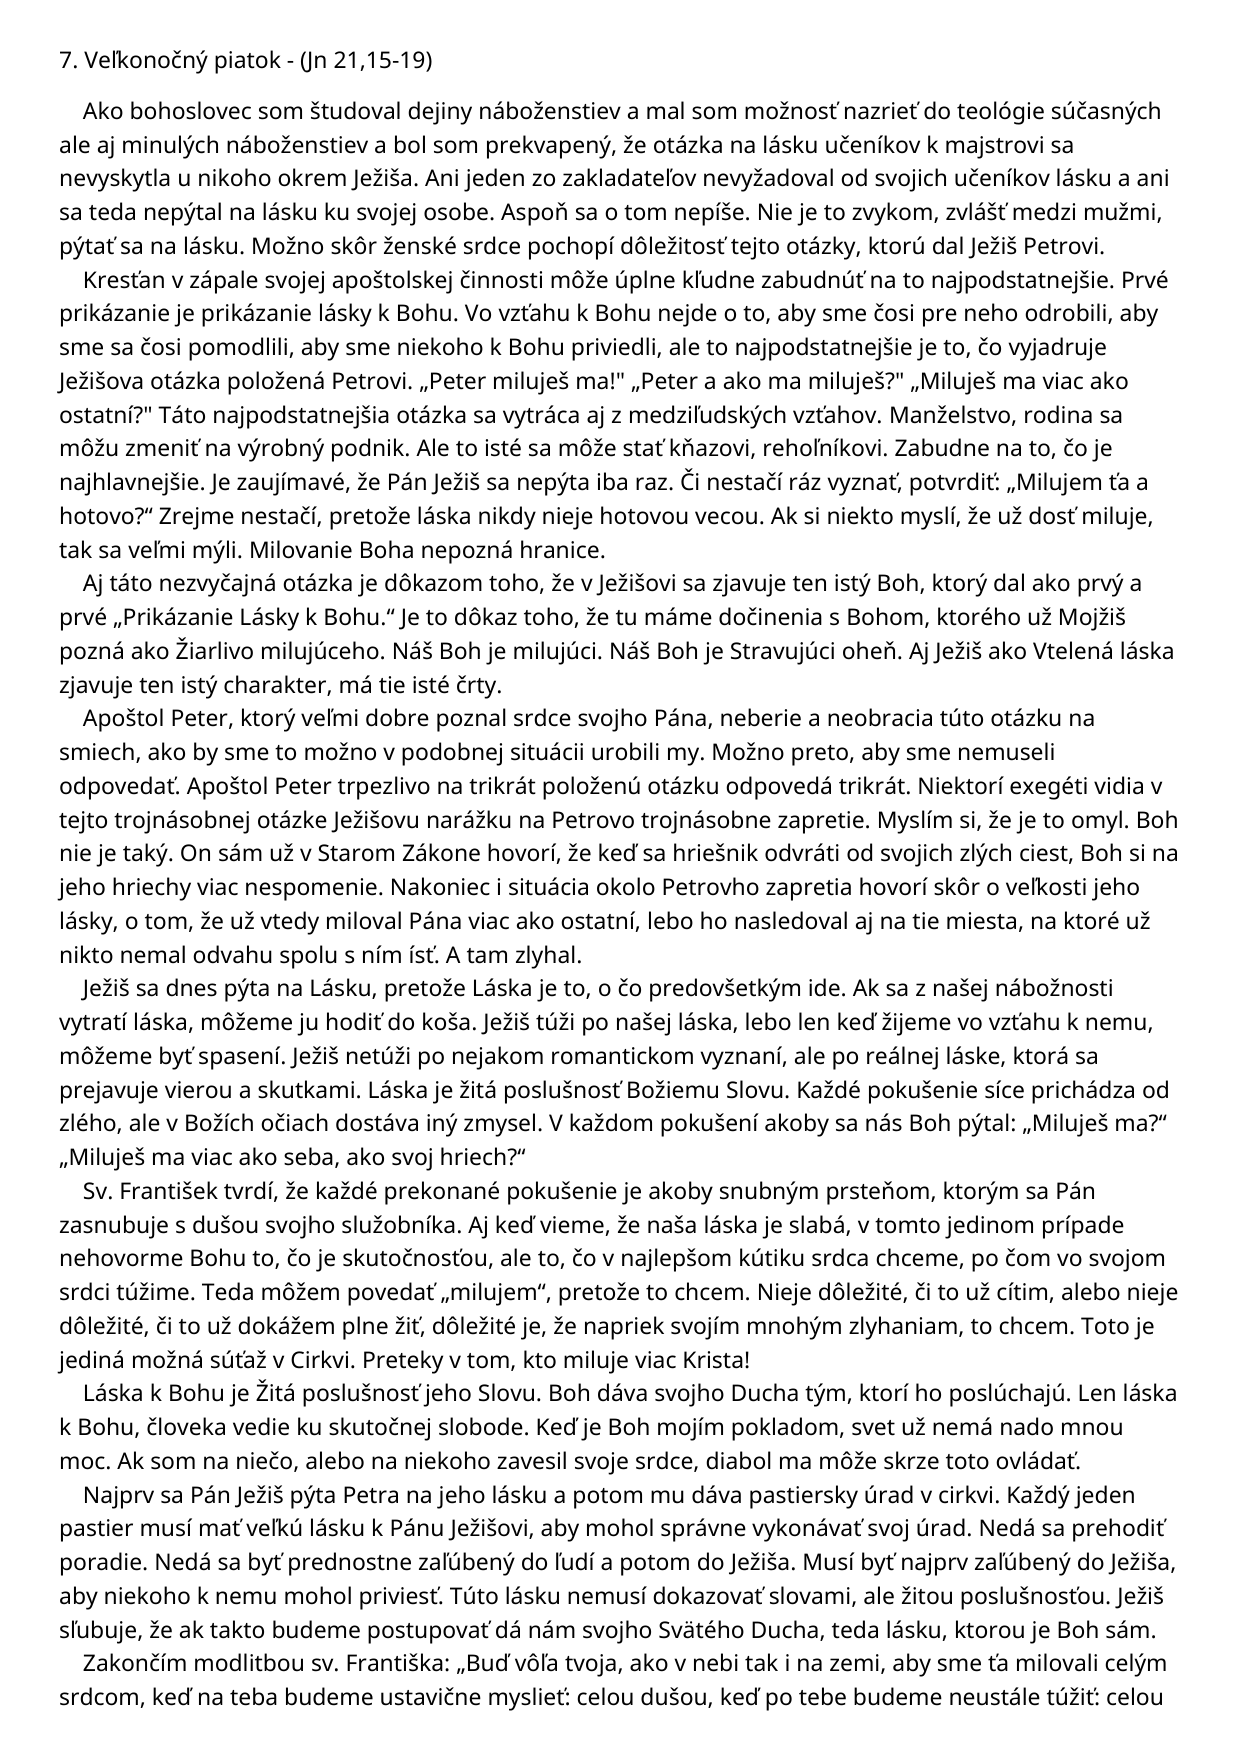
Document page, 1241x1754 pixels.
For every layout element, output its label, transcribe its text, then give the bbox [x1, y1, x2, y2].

text 7. Veľkonočný piatok - (Jn 21,15-19) [59, 44, 1181, 76]
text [59, 95, 1181, 1712]
